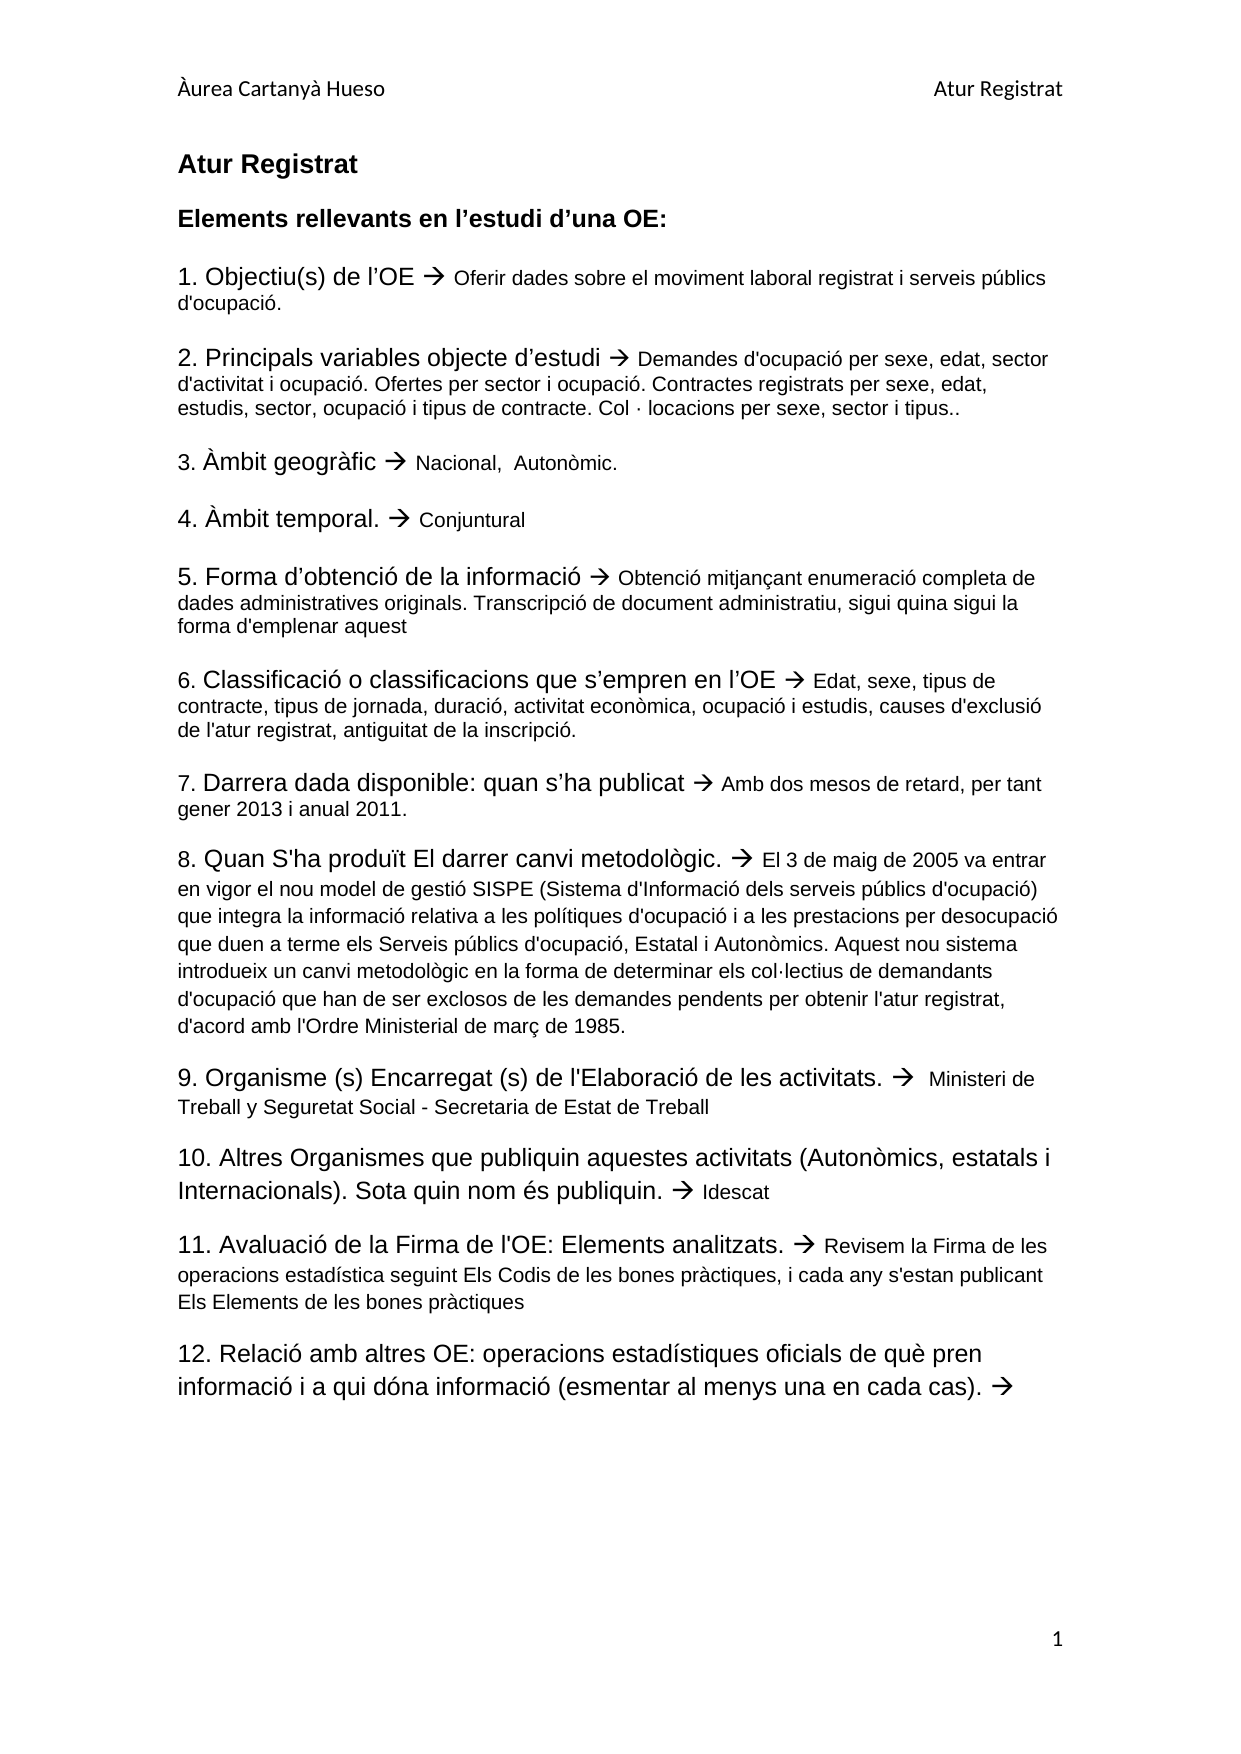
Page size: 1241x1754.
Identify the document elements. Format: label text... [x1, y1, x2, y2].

text 12. Relació amb altres OE: operacions estadístiques oficials de què pren informació i a qui dóna informació (esmentar al menys una en cada cas). [177, 1338, 1063, 1400]
text Elements rellevants en l’estudi d’una OE: [177, 204, 1063, 233]
text 8. Quan S'ha produït El darrer canvi metodològic. El 3 de maig de 2005 va entrar en vigor el nou model de gestió SISPE (Sistema d'Informació dels serveis públics d'ocupació) que integra la informació relativa a les polítiques d'ocupació i a les prestacions per desocupació que duen a terme els Serveis públics d'ocupació, Estatal i Autonòmics. Aquest nou sistema introdueix un canvi metodològic en la forma de determinar els col·lectius de demandants d'ocupació que han de ser exclosos de les demandes pendents per obtenir l'atur registrat, d'acord amb l'Ordre Ministerial de març de 1985. [177, 844, 1063, 1038]
text 4. Àmbit temporal. Conjuntural [177, 504, 1063, 533]
text 10. Altres Organismes que publiquin aquestes activitats (Autonòmics, estatals i Internacionals). Sota quin nom és publiquin. Idescat [177, 1143, 1063, 1205]
text Atur Registrat [177, 148, 1063, 179]
text 9. Organisme (s) Encarregat (s) de l'Elaboració de les activitats. Ministeri de Treball y Seguretat Social - Secretaria de Estat de Treball [177, 1063, 1063, 1119]
text 1. Objectiu(s) de l’OE Oferir dades sobre el moviment laboral registrat i serveis públics d'ocupació. [177, 262, 1063, 315]
text 5. Forma d’obtenció de la informació Obtenció mitjançant enumeració completa de dades administratives originals. Transcripció de document administratiu, sigui quina sigui la forma d'emplenar aquest [177, 562, 1063, 638]
text 2. Principals variables objecte d’estudi Demandes d'ocupació per sexe, edat, sector d'activitat i ocupació. Ofertes per sector i ocupació. Contractes registrats per sexe, edat, estudis, sector, ocupació i tipus de contracte. Col · locacions per sexe, sector i tipus.. [177, 343, 1063, 420]
text 3. Àmbit geogràfic Nacional, Autonòmic. [177, 446, 1063, 475]
text 11. Avaluació de la Firma de l'OE: Elements analitzats. Revisem la Firma de les operacions estadística seguint Els Codis de les bones pràctiques, i cada any s'estan publicant Els Elements de les bones pràctiques [177, 1230, 1063, 1314]
text 6. Classificació o classificacions que s’empren en l’OE Edat, sexe, tipus de contracte, tipus de jornada, duració, activitat econòmica, ocupació i estudis, causes d'exclusió de l'atur registrat, antiguitat de la inscripció. [177, 665, 1063, 741]
text 7. Darrera dada disponible: quan s’ha publicat Amb dos mesos de retard, per tant gener 2013 i anual 2011. [177, 768, 1063, 820]
